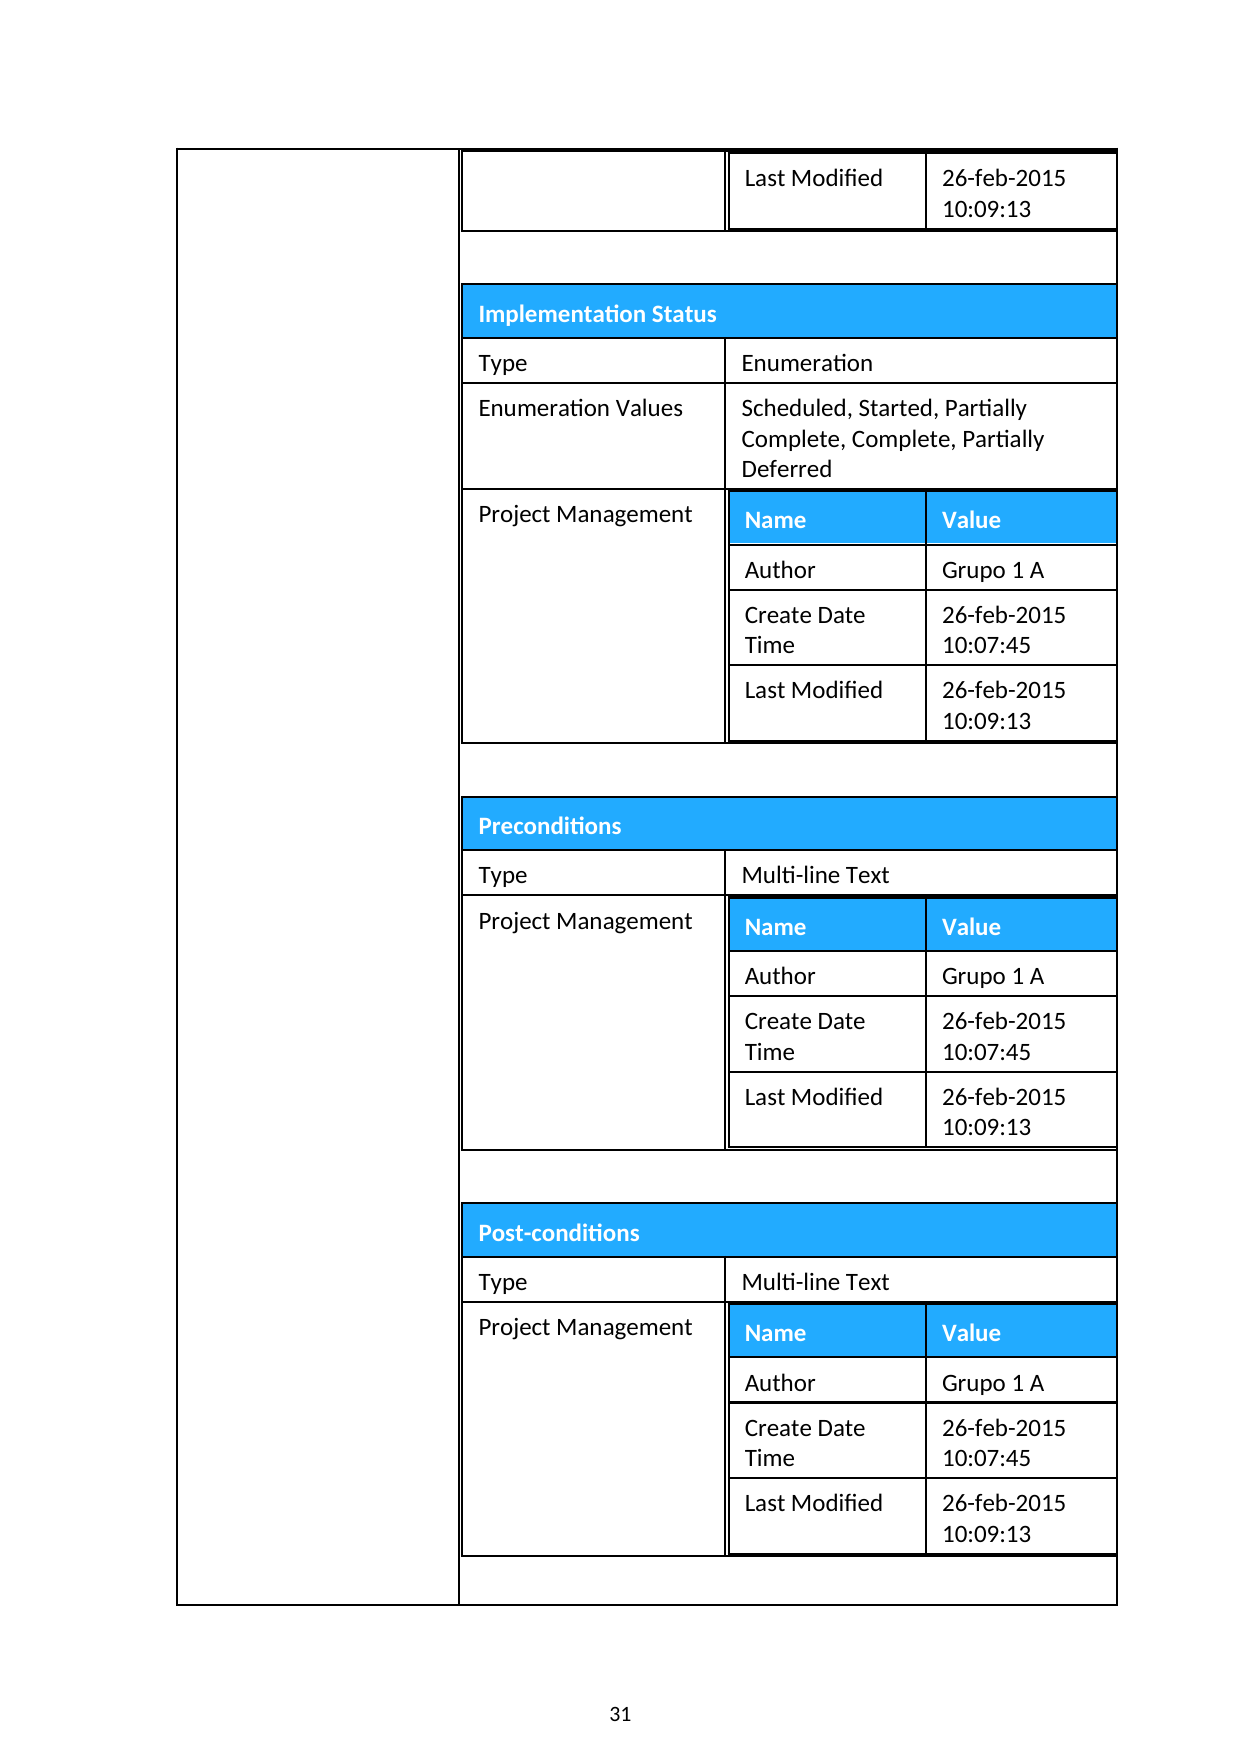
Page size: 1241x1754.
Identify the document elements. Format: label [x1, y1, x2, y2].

table_cell [178, 150, 458, 1604]
table_cell [460, 150, 1116, 1604]
